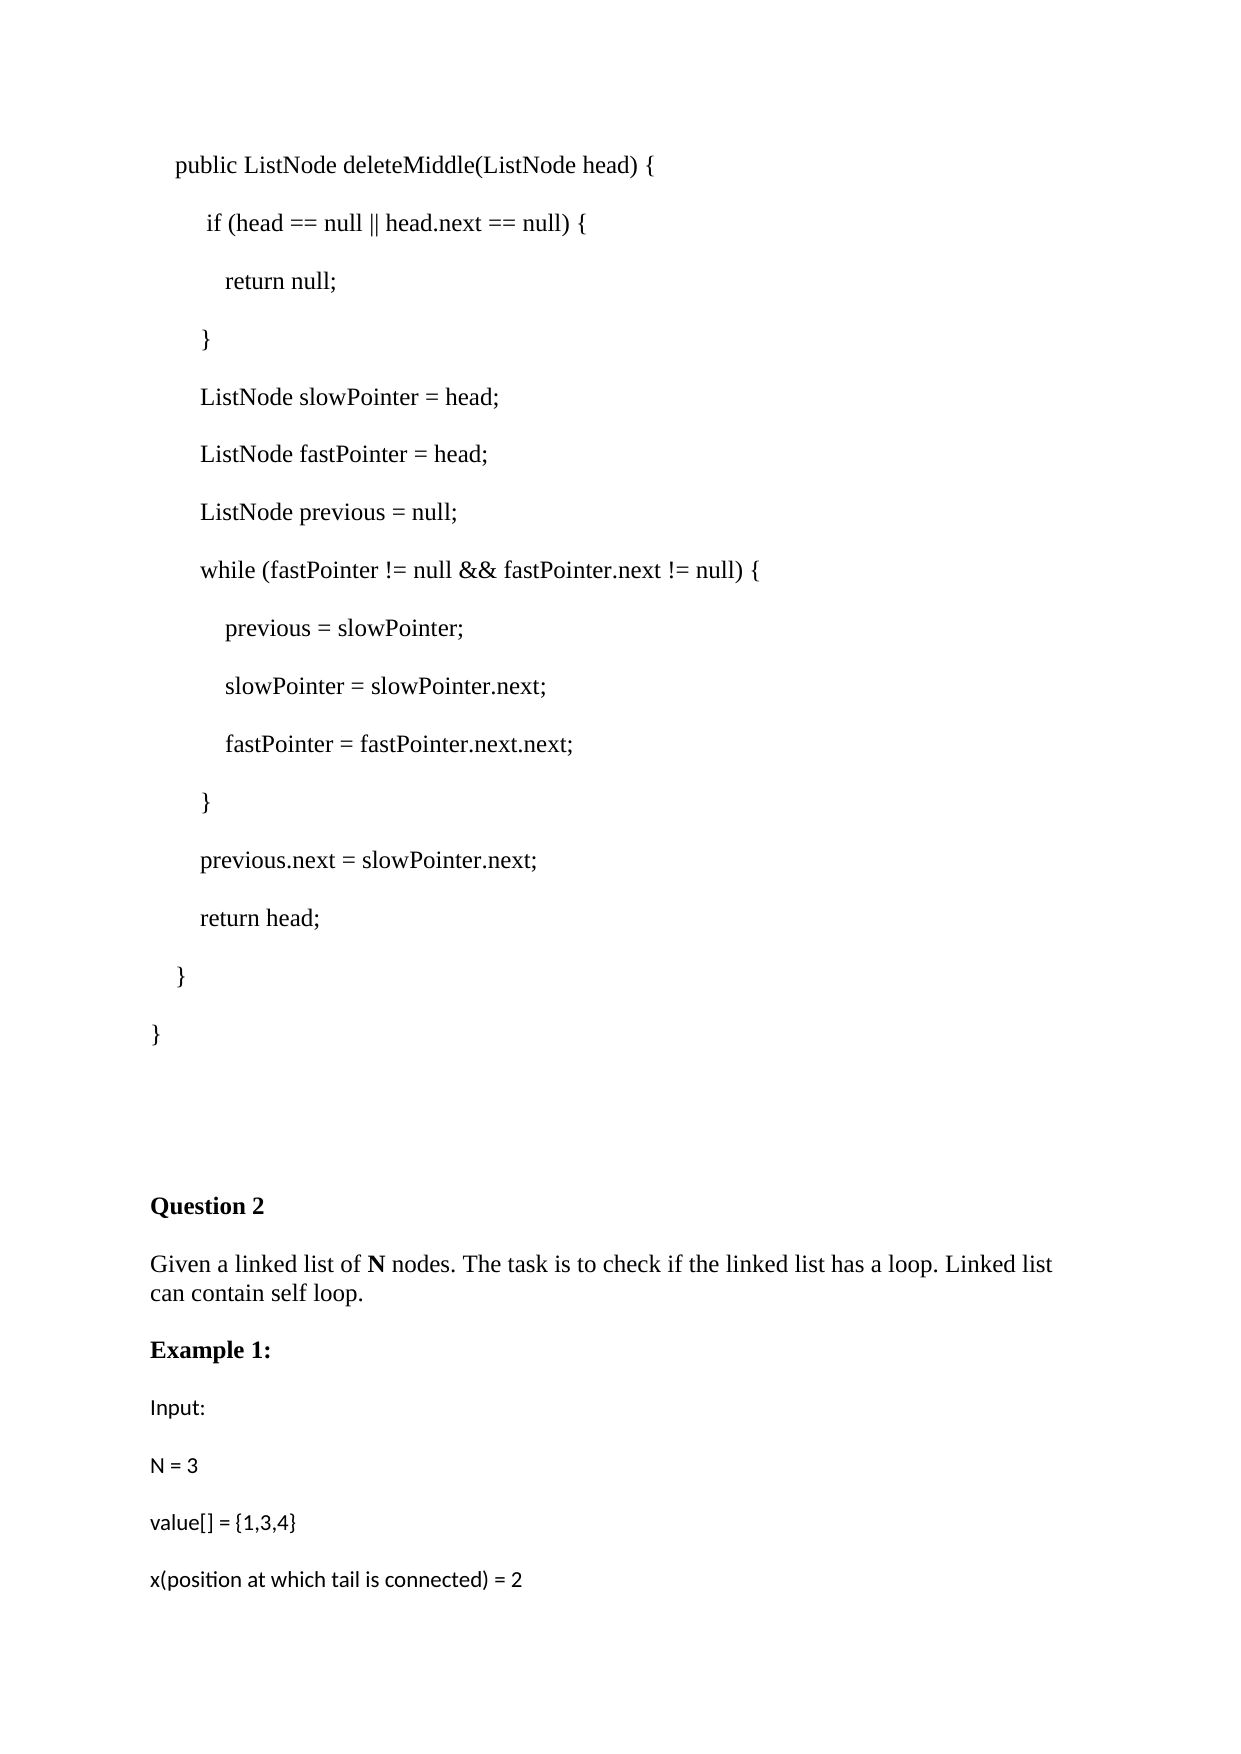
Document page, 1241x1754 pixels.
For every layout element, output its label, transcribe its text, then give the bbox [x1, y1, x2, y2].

text value[] = {1,3,4} [150, 1508, 1090, 1536]
text ListNode previous = null; [150, 497, 1090, 526]
text Given a linked list of N nodes. The task is to check if the linked list has a loop. Linked list can contain self loop. [150, 1249, 1090, 1306]
text Question 2 [150, 1191, 1090, 1220]
text Example 1: [150, 1336, 1090, 1364]
text fastPointer = fastPointer.next.next; [150, 729, 1090, 758]
text previous = slowPointer; [150, 613, 1090, 642]
text } [150, 324, 1090, 352]
text if (head == null || head.next == null) { [150, 208, 1090, 237]
text Input: [150, 1393, 1090, 1422]
text x(position at which tail is connected) = 2 [150, 1565, 1090, 1593]
text } [150, 1019, 1090, 1047]
text ListNode fastPointer = head; [150, 439, 1090, 468]
text previous.next = slowPointer.next; [150, 845, 1090, 874]
text } [150, 787, 1090, 816]
text N = 3 [150, 1451, 1090, 1479]
text return null; [150, 266, 1090, 294]
text slowPointer = slowPointer.next; [150, 671, 1090, 700]
text } [150, 961, 1090, 989]
text while (fastPointer != null && fastPointer.next != null) { [150, 555, 1090, 584]
text ListNode slowPointer = head; [150, 382, 1090, 410]
text return head; [150, 903, 1090, 932]
text public ListNode deleteMiddle(ListNode head) { [150, 150, 1090, 179]
